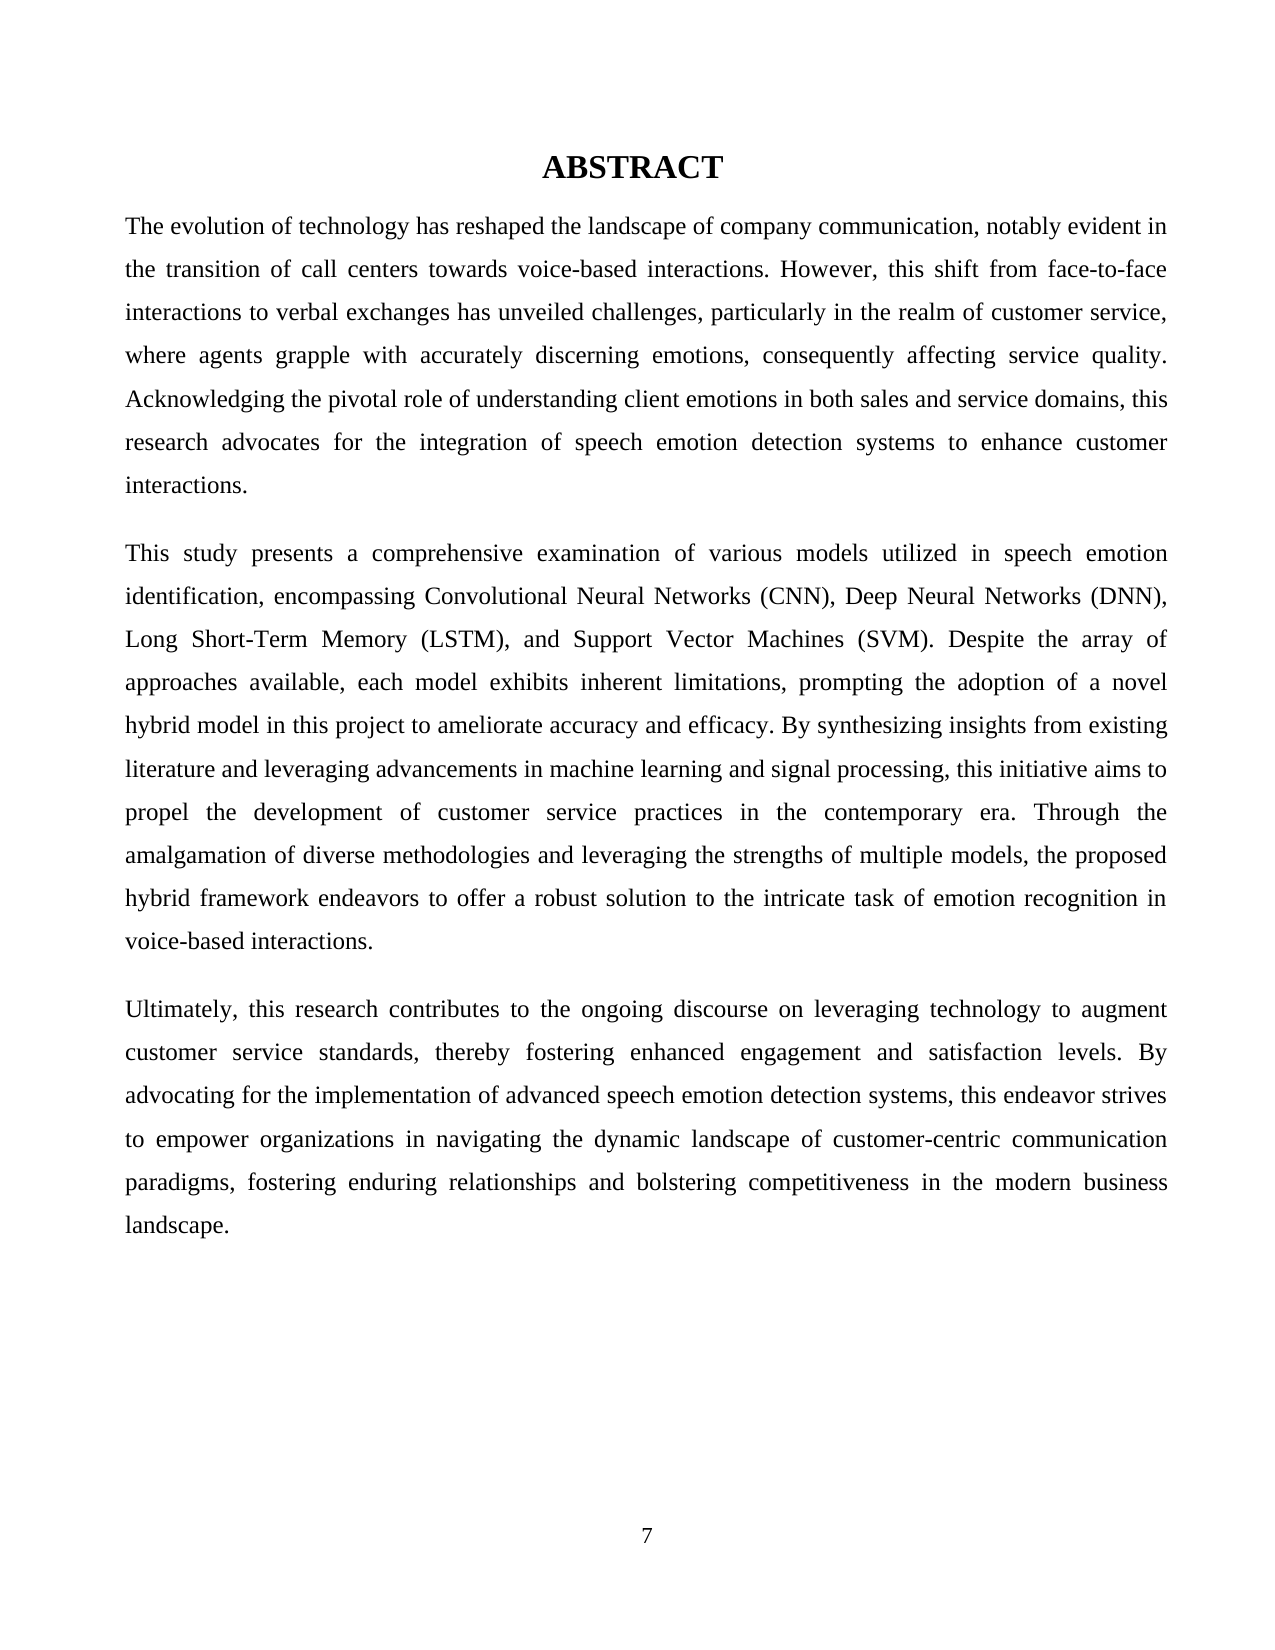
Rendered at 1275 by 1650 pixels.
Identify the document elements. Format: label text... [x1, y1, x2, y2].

text Ultimately, this research contributes to the ongoing discourse on leveraging technology to augment customer service standards, thereby fostering enhanced engagement and satisfaction levels. By advocating for the implementation of advanced speech emotion detection systems, this endeavor strives to empower organizations in navigating the dynamic landscape of customer-centric communication paradigms, fostering enduring relationships and bolstering competitiveness in the modern business landscape. [125, 994, 1169, 1239]
text The evolution of technology has reshaped the landscape of company communication, notably evident in the transition of call centers towards voice-based interactions. However, this shift from face-to-face interactions to verbal exchanges has unveiled challenges, particularly in the realm of customer service, where agents grapple with accurately discerning emotions, consequently affecting service quality. Acknowledging the pivotal role of understanding client emotions in both sales and service domains, this research advocates for the integration of speech emotion detection systems to enhance customer interactions. [125, 211, 1169, 499]
text This study presents a comprehensive examination of various models utilized in speech emotion identification, encompassing Convolutional Neural Networks (CNN), Deep Neural Networks (DNN), Long Short-Term Memory (LSTM), and Support Vector Machines (SVM). Despite the array of approaches available, each model exhibits inherent limitations, prompting the adoption of a novel hybrid model in this project to ameliorate accuracy and efficacy. By synthesizing insights from existing literature and leveraging advancements in machine learning and signal processing, this initiative aims to propel the development of customer service practices in the contemporary era. Through the amalgamation of diverse methodologies and leveraging the strengths of multiple models, the proposed hybrid framework endeavors to offer a robust solution to the intricate task of emotion recognition in voice-based interactions. [125, 538, 1169, 955]
subtitle ABSTRACT [188, 148, 1077, 186]
